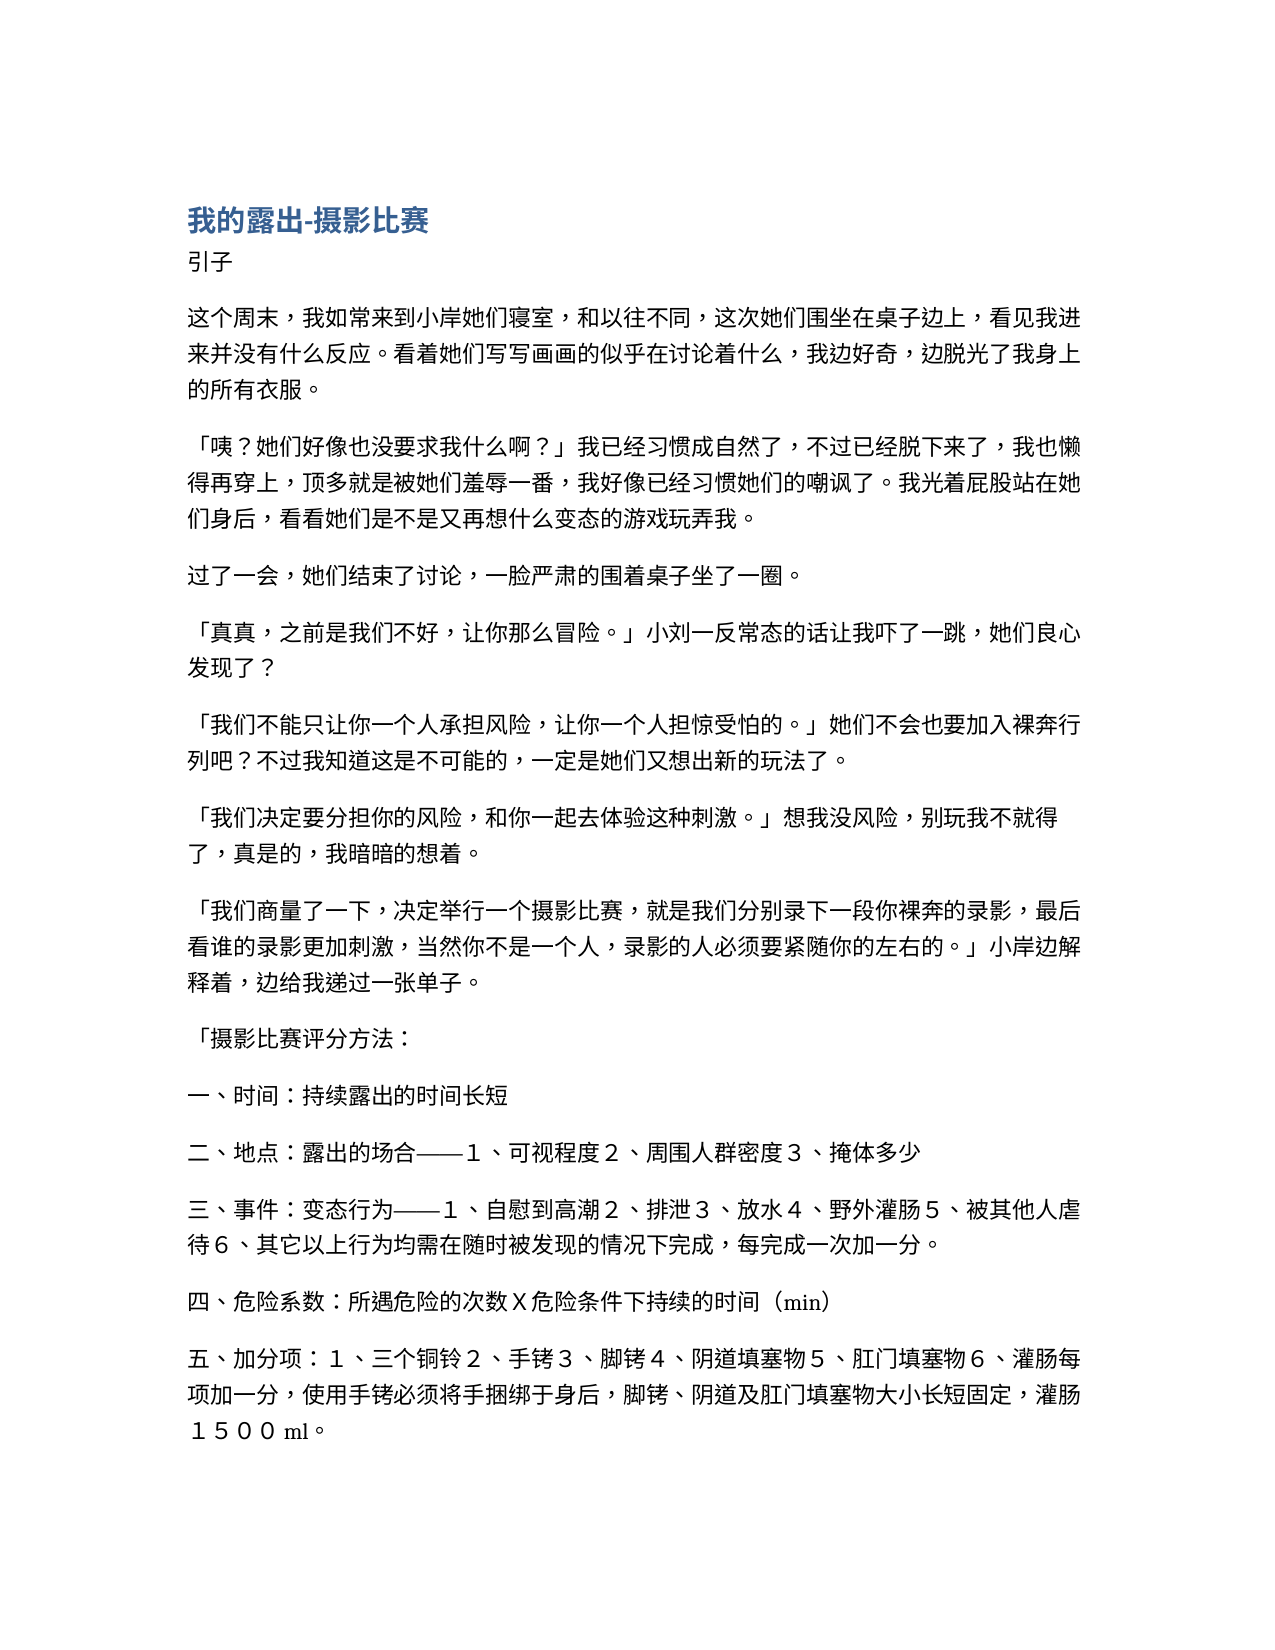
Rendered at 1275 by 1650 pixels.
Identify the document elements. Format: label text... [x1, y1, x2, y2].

text 过了一会，她们结束了讨论，一脸严肃的围着桌子坐了一圈。 [187, 560, 1087, 591]
text 三、事件：变态行为——１、自慰到高潮２、排泄３、放水４、野外灌肠５、被其他人虐待６、其它以上行为均需在随时被发现的情况下完成，每完成一次加一分。 [187, 1193, 1087, 1261]
text 四、危险系数：所遇危险的次数Ｘ危险条件下持续的时间（min） [187, 1286, 1087, 1317]
text 这个周末，我如常来到小岸她们寝室，和以往不同，这次她们围坐在桌子边上，看见我进来并没有什么反应。看着她们写写画画的似乎在讨论着什么，我边好奇，边脱光了我身上的所有衣服。 [187, 302, 1087, 406]
text 「咦？她们好像也没要求我什么啊？」我已经习惯成自然了，不过已经脱下来了，我也懒得再穿上，顶多就是被她们羞辱一番，我好像已经习惯她们的嘲讽了。我光着屁股站在她们身后，看看她们是不是又再想什么变态的游戏玩弄我。 [187, 431, 1087, 534]
text 「我们不能只让你一个人承担风险，让你一个人担惊受怕的。」她们不会也要加入裸奔行列吧？不过我知道这是不可能的，一定是她们又想出新的玩法了。 [187, 709, 1087, 776]
subtitle 我的露出-摄影比赛 [187, 200, 1087, 240]
text 「摄影比赛评分方法： [187, 1023, 1087, 1054]
text 二、地点：露出的场合——１、可视程度２、周围人群密度３、掩体多少 [187, 1137, 1087, 1168]
text 一、时间：持续露出的时间长短 [187, 1080, 1087, 1111]
text 引子 [187, 246, 1087, 277]
text 「我们决定要分担你的风险，和你一起去体验这种刺激。」想我没风险，别玩我不就得了，真是的，我暗暗的想着。 [187, 802, 1087, 869]
text 五、加分项：１、三个铜铃２、手铐３、脚铐４、阴道填塞物５、肛门填塞物６、灌肠每项加一分，使用手铐必须将手捆绑于身后，脚铐、阴道及肛门填塞物大小长短固定，灌肠１５００ml。 [187, 1343, 1087, 1446]
text 「我们商量了一下，决定举行一个摄影比赛，就是我们分别录下一段你裸奔的录影，最后看谁的录影更加刺激，当然你不是一个人，录影的人必须要紧随你的左右的。」小岸边解释着，边给我递过一张单子。 [187, 894, 1087, 998]
text 「真真，之前是我们不好，让你那么冒险。」小刘一反常态的话让我吓了一跳，她们良心发现了？ [187, 616, 1087, 684]
